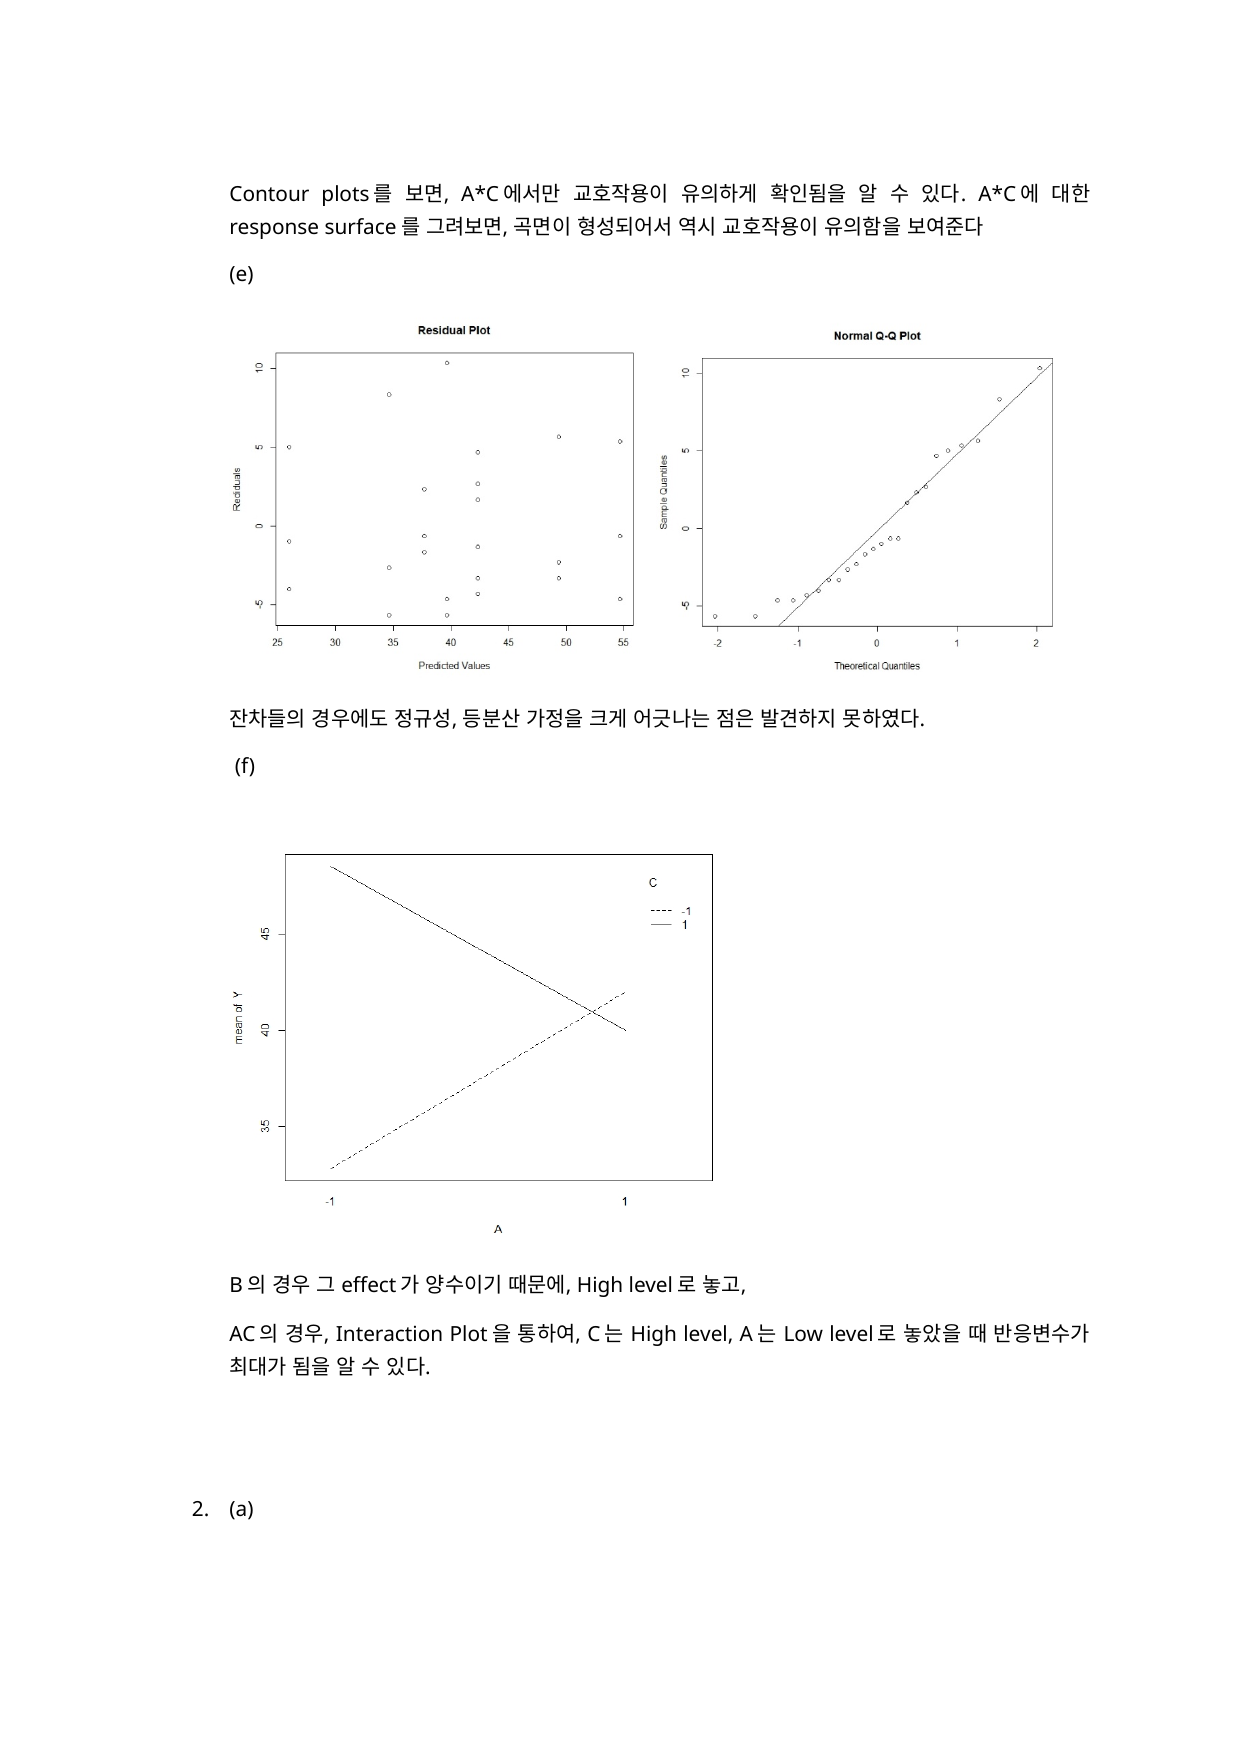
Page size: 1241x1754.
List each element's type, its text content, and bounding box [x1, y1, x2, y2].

list (f) [229, 751, 1090, 780]
list 잔차들의 경우에도 정규성, 등분산 가정을 크게 어긋나는 점은 발견하지 못하였다. [229, 702, 1090, 732]
list (e) [229, 259, 1090, 288]
picture [229, 306, 1076, 683]
list Contour plots를 보면, A*C에서만 교호작용이 유의하게 확인됨을 알 수 있다. A*C에 대한 response surface를 그려보면, 곡면이 형성되어서 역시 교호작용이 유의함을 보여준다 [229, 177, 1090, 240]
list (a) [192, 1494, 1090, 1523]
list AC의 경우, Interaction Plot을 통하여, C는 High level, A는 Low level로 놓았을 때 반응변수가 최대가 됨을 알 수 있다. [229, 1318, 1090, 1381]
list B의 경우 그 effect가 양수이기 때문에, High level로 놓고, [229, 1268, 1090, 1298]
picture [229, 798, 741, 1250]
